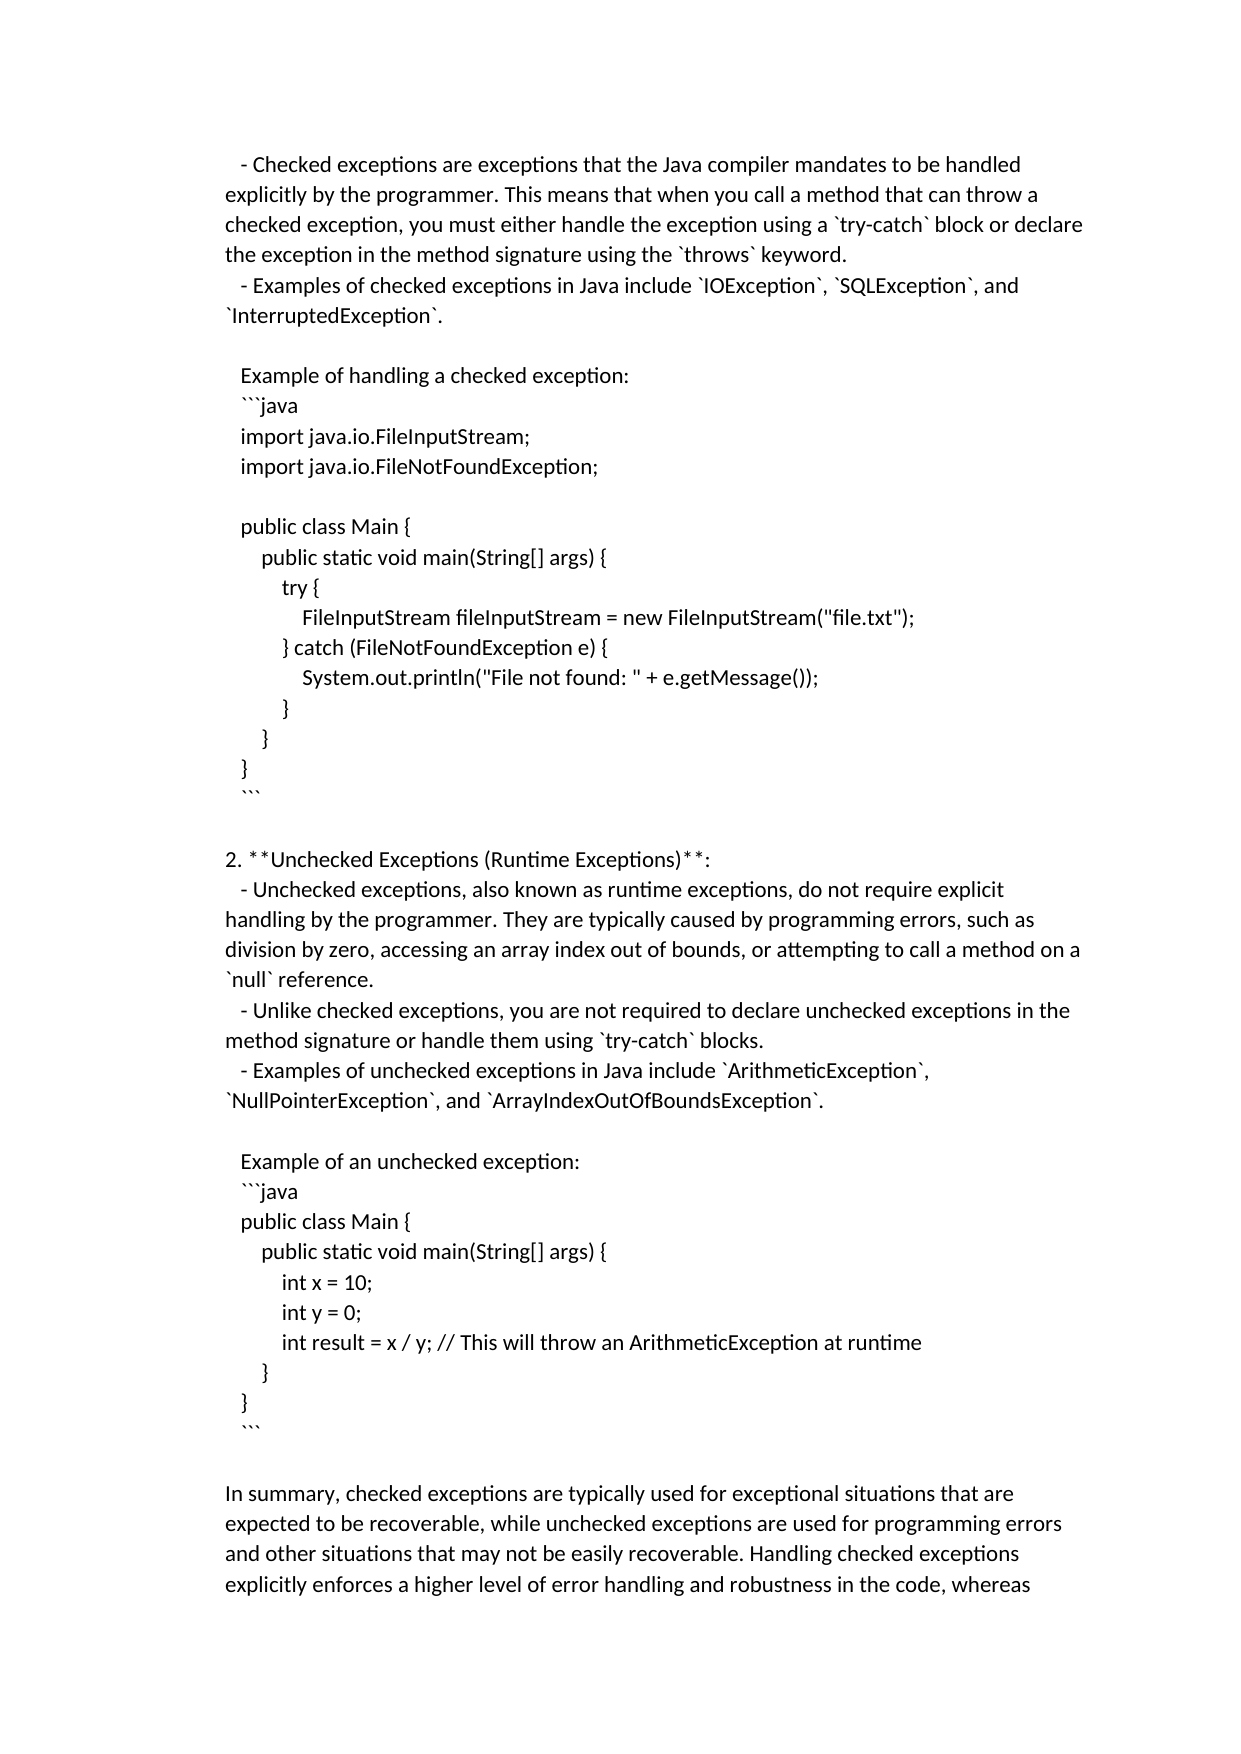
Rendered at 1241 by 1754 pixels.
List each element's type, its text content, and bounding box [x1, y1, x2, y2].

list } [225, 1388, 1090, 1417]
list } [225, 1358, 1090, 1386]
list 2. **Unchecked Exceptions (Runtime Exceptions)**: [225, 845, 1090, 873]
list int result = x / y; // This will throw an ArithmeticException at runtime [225, 1328, 1090, 1356]
list public class Main { [225, 512, 1090, 541]
list Example of handling a checked exception: [225, 361, 1090, 389]
list ```java [225, 1177, 1090, 1205]
list try { [225, 573, 1090, 601]
list import java.io.FileNotFoundException; [225, 452, 1090, 480]
list } catch (FileNotFoundException e) { [225, 633, 1090, 661]
list public class Main { [225, 1207, 1090, 1235]
list int x = 10; [225, 1268, 1090, 1296]
list - Examples of checked exceptions in Java include `IOException`, `SQLException`, and `InterruptedException`. [225, 271, 1090, 329]
list System.out.println("File not found: " + e.getMessage()); [225, 663, 1090, 692]
list ``` [225, 784, 1090, 812]
list FileInputStream fileInputStream = new FileInputStream("file.txt"); [225, 603, 1090, 631]
list public static void main(String[] args) { [225, 1237, 1090, 1266]
list } [225, 694, 1090, 722]
list } [225, 724, 1090, 752]
list - Examples of unchecked exceptions in Java include `ArithmeticException`, `NullPointerException`, and `ArrayIndexOutOfBoundsException`. [225, 1056, 1090, 1114]
list Example of an unchecked exception: [225, 1147, 1090, 1175]
list - Unlike checked exceptions, you are not required to declare unchecked exceptions in the method signature or handle them using `try-catch` blocks. [225, 996, 1090, 1054]
list - Checked exceptions are exceptions that the Java compiler mandates to be handled explicitly by the programmer. This means that when you call a method that can throw a checked exception, you must either handle the exception using a `try-catch` block or declare the exception in the method signature using the `throws` keyword. [225, 150, 1090, 269]
list int y = 0; [225, 1298, 1090, 1326]
list - Unchecked exceptions, also known as runtime exceptions, do not require explicit handling by the programmer. They are typically caused by programming errors, such as division by zero, accessing an array index out of bounds, or attempting to call a method on a `null` reference. [225, 875, 1090, 994]
list import java.io.FileInputStream; [225, 422, 1090, 450]
list ```java [225, 392, 1090, 420]
list } [225, 754, 1090, 782]
list public static void main(String[] args) { [225, 543, 1090, 571]
list ``` [225, 1419, 1090, 1447]
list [225, 1479, 1090, 1598]
